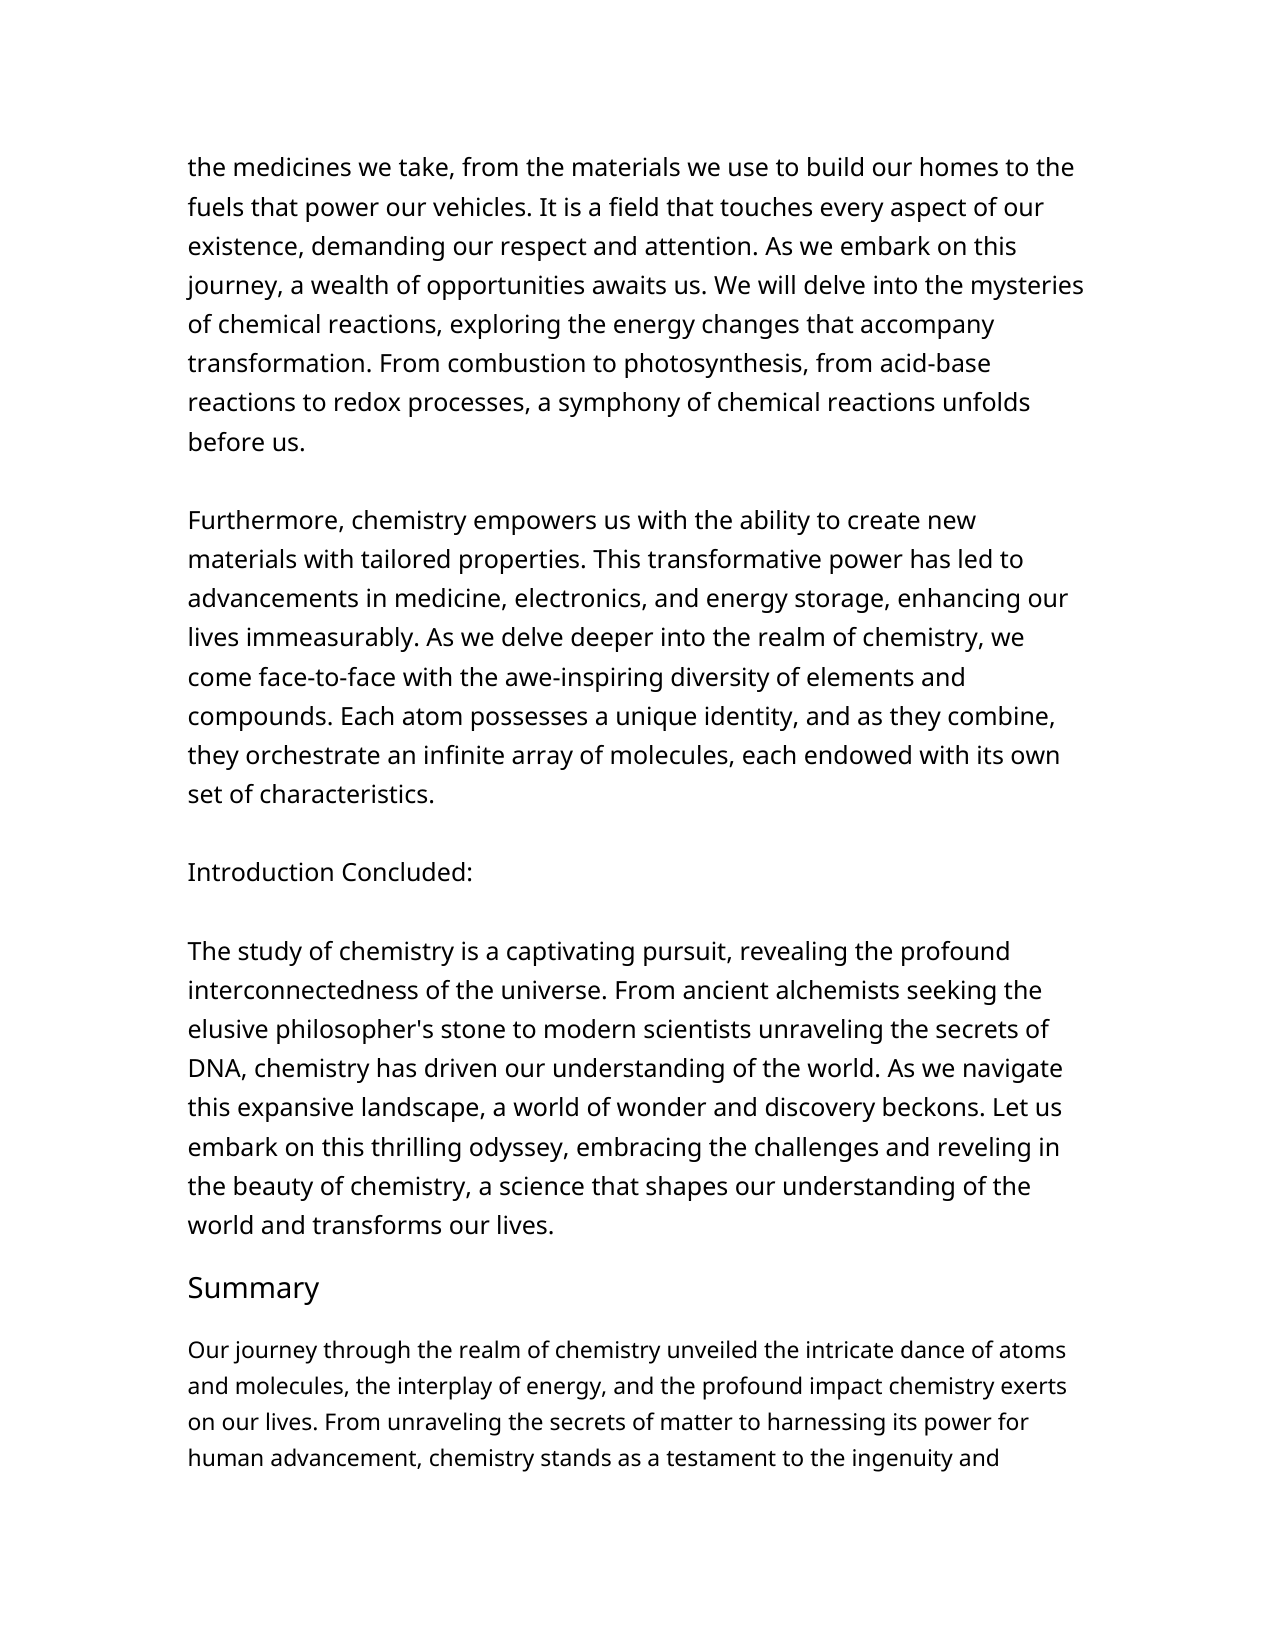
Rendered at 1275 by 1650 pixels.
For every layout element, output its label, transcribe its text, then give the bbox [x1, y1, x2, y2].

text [187, 150, 1087, 1242]
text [187, 1334, 1087, 1473]
text Summary [187, 1267, 1087, 1307]
